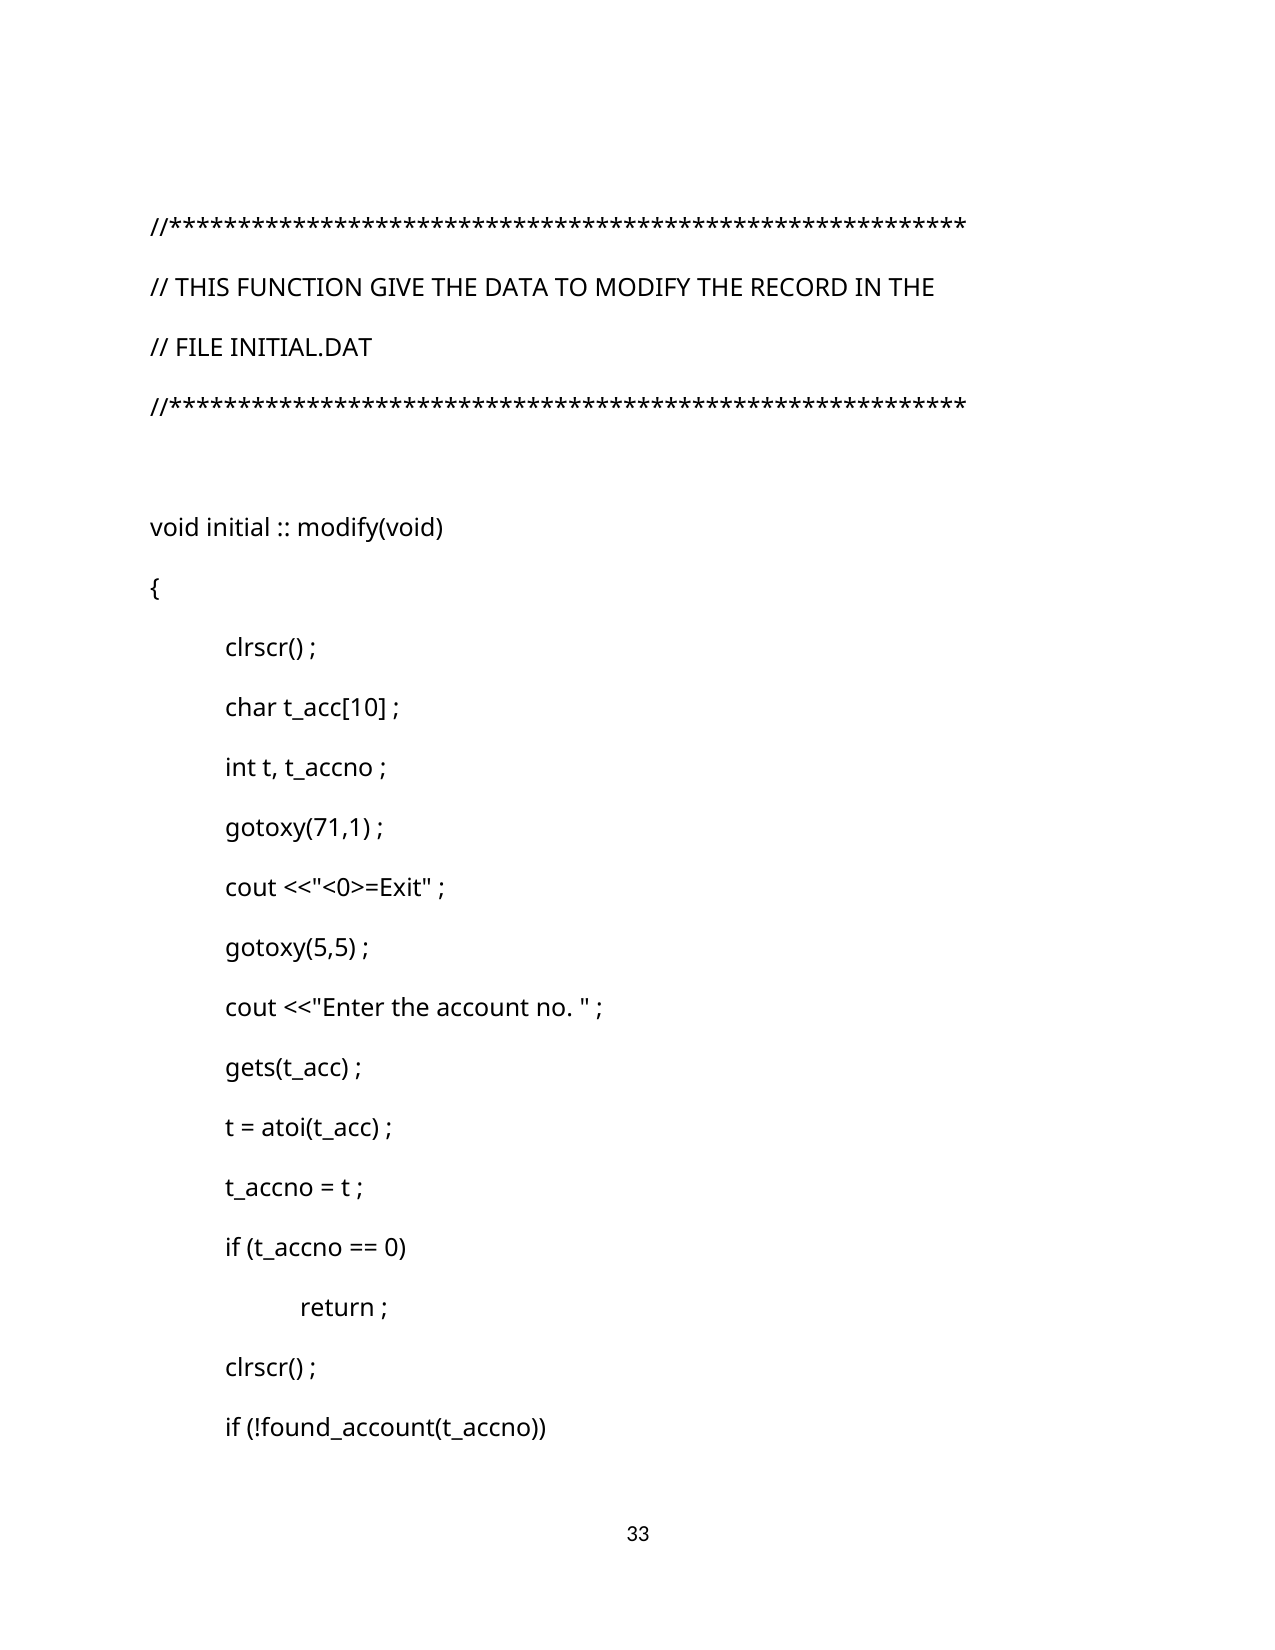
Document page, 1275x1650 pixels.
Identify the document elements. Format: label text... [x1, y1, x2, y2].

text gotoxy(5,5) ; [150, 930, 1125, 964]
text t = atoi(t_acc) ; [150, 1110, 1125, 1144]
text return ; [150, 1290, 1125, 1324]
text // FILE INITIAL.DAT [150, 330, 1125, 364]
text int t, t_accno ; [150, 750, 1125, 784]
text cout <<"Enter the account no. " ; [150, 990, 1125, 1024]
text cout <<"<0>=Exit" ; [150, 870, 1125, 904]
text { [150, 570, 1125, 604]
text void initial :: modify(void) [150, 510, 1125, 544]
text //********************************************************** [150, 390, 1125, 424]
text char t_acc[10] ; [150, 690, 1125, 724]
text if (!found_account(t_accno)) [150, 1410, 1125, 1444]
text clrscr() ; [150, 630, 1125, 664]
text if (t_accno == 0) [150, 1230, 1125, 1264]
text clrscr() ; [150, 1350, 1125, 1384]
text //********************************************************** [150, 210, 1125, 244]
text t_accno = t ; [150, 1170, 1125, 1204]
text gets(t_acc) ; [150, 1050, 1125, 1084]
text gotoxy(71,1) ; [150, 810, 1125, 844]
text // THIS FUNCTION GIVE THE DATA TO MODIFY THE RECORD IN THE [150, 270, 1125, 304]
